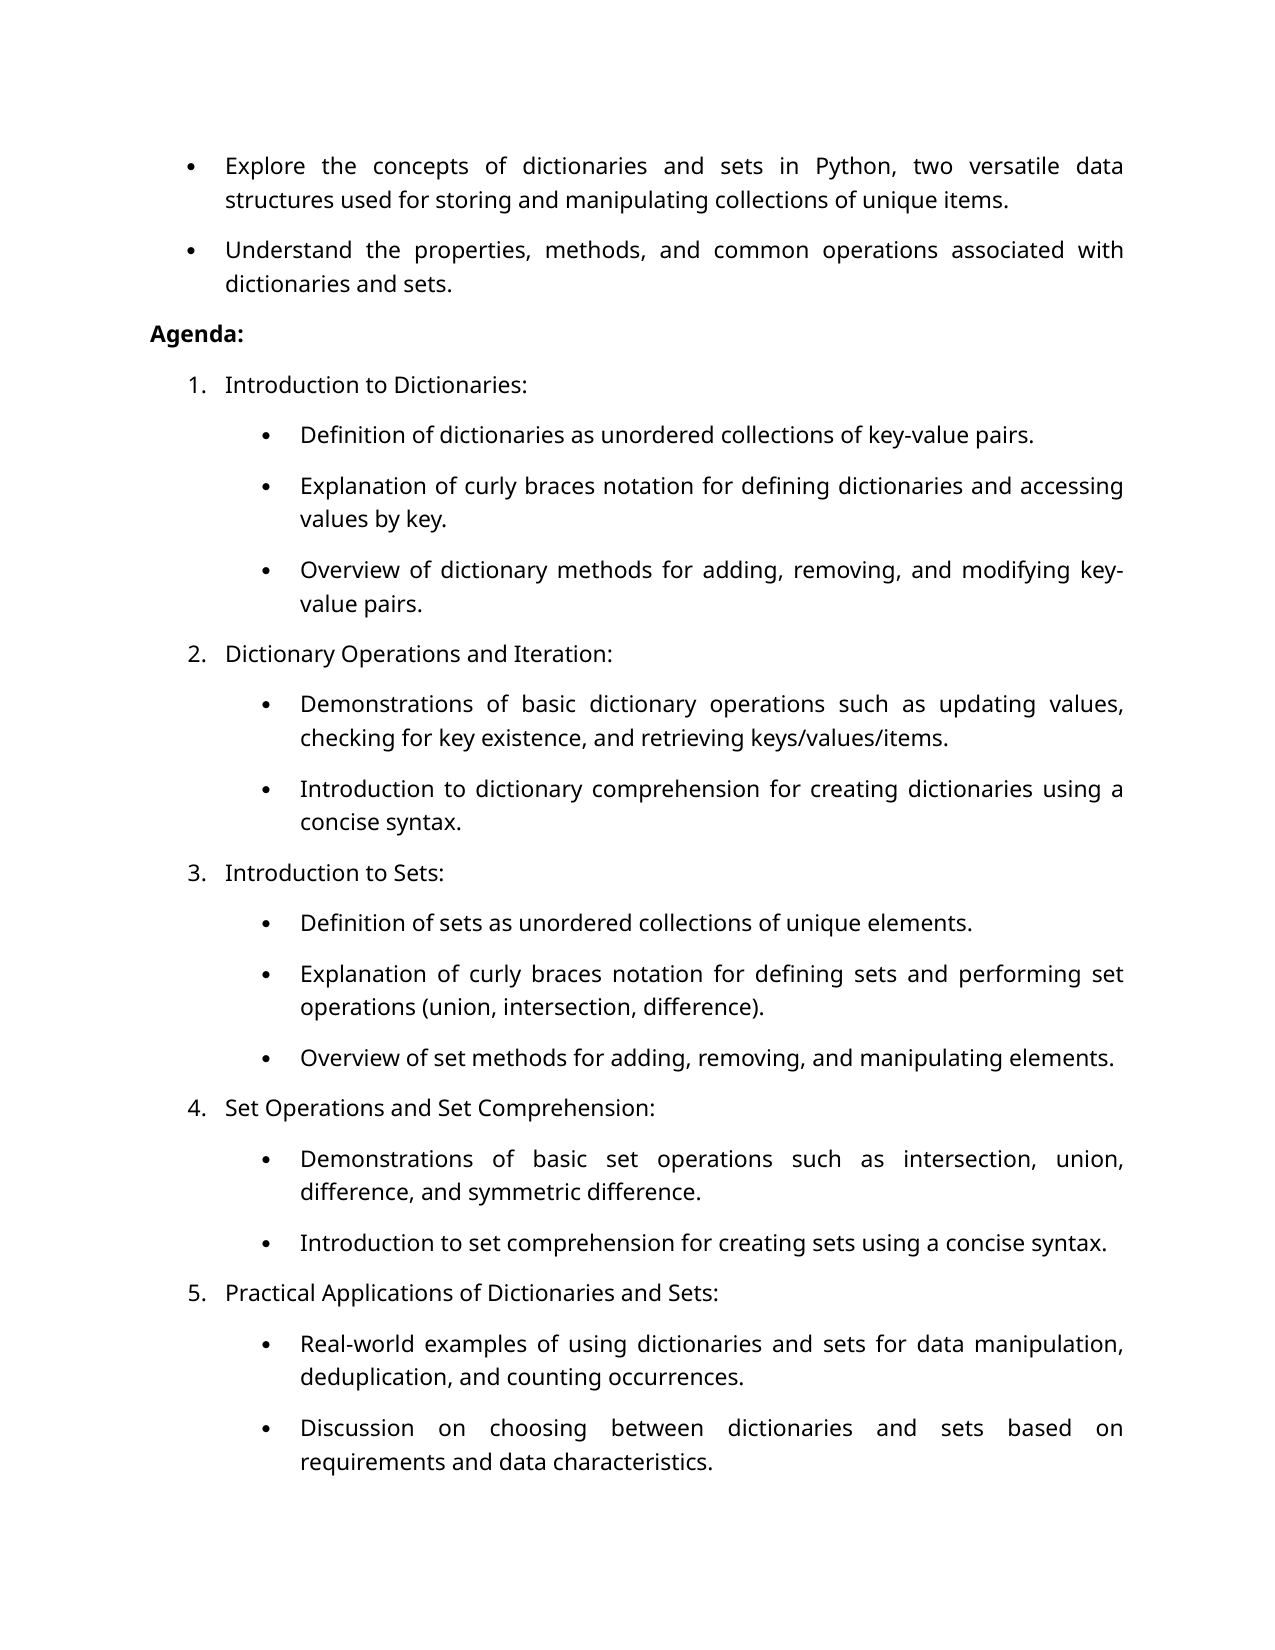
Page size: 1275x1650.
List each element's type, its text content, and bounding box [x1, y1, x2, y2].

text Agenda: [150, 318, 1125, 349]
list Definition of dictionaries as unordered collections of key-value pairs. [262, 419, 1125, 450]
list Real-world examples of using dictionaries and sets for data manipulation, deduplication, and counting occurrences. [262, 1327, 1125, 1392]
list Explanation of curly braces notation for defining dictionaries and accessing values by key. [262, 469, 1125, 534]
list Introduction to Dictionaries: [187, 369, 1125, 400]
list Overview of set methods for adding, removing, and manipulating elements. [262, 1042, 1125, 1073]
list Introduction to Sets: [187, 857, 1125, 888]
list Demonstrations of basic dictionary operations such as updating values, checking for key existence, and retrieving keys/values/items. [262, 688, 1125, 753]
list Explanation of curly braces notation for defining sets and performing set operations (union, intersection, difference). [262, 957, 1125, 1022]
list Understand the properties, methods, and common operations associated with dictionaries and sets. [187, 234, 1125, 299]
list Demonstrations of basic set operations such as intersection, union, difference, and symmetric difference. [262, 1142, 1125, 1207]
list Explore the concepts of dictionaries and sets in Python, two versatile data structures used for storing and manipulating collections of unique items. [187, 150, 1125, 215]
list Practical Applications of Dictionaries and Sets: [187, 1277, 1125, 1308]
list Introduction to dictionary comprehension for creating dictionaries using a concise syntax. [262, 772, 1125, 837]
list Discussion on choosing between dictionaries and sets based on requirements and data characteristics. [262, 1412, 1125, 1477]
list Definition of sets as unordered collections of unique elements. [262, 907, 1125, 938]
list Dictionary Operations and Iteration: [187, 638, 1125, 669]
list Introduction to set comprehension for creating sets using a concise syntax. [262, 1227, 1125, 1258]
list Set Operations and Set Comprehension: [187, 1092, 1125, 1123]
list Overview of dictionary methods for adding, removing, and modifying key-value pairs. [262, 554, 1125, 619]
